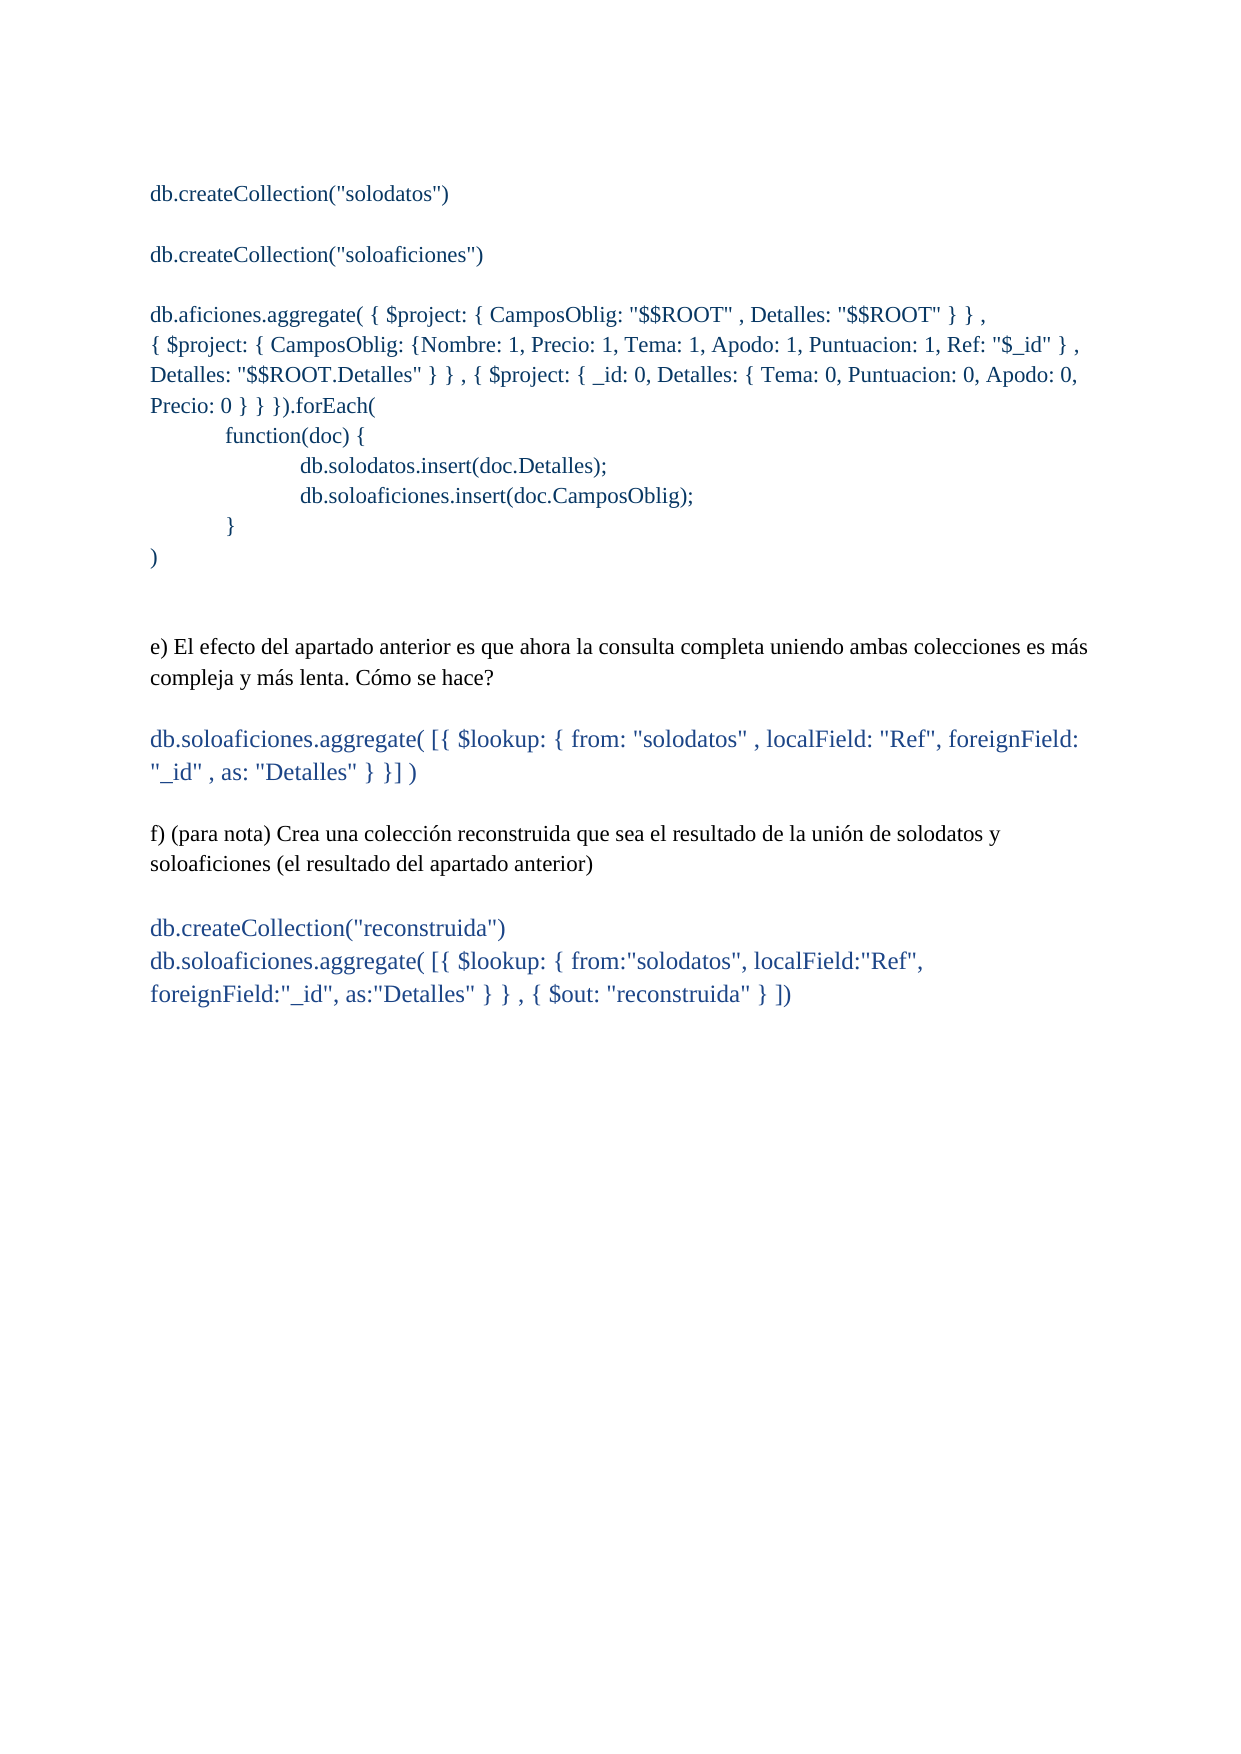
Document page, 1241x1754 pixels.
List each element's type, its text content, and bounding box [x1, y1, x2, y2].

text e) El efecto del apartado anterior es que ahora la consulta completa uniendo ambas colecciones es más compleja y más lenta. Cómo se hace? [150, 633, 1090, 690]
text db.createCollection("reconstruida") [150, 913, 1090, 941]
text ) [150, 543, 1090, 569]
text function(doc) { [225, 422, 1090, 448]
text db.aficiones.aggregate( { $project: { CamposOblig: "$$ROOT" , Detalles: "$$ROOT" } } , { $project: { CamposOblig: {Nombre: 1, Precio: 1, Tema: 1, Apodo: 1, Puntuacion: 1, Ref: "$_id" } , Detalles: "$$ROOT.Detalles" } } , { $project: { _id: 0, Detalles: { Tema: 0, Puntuacion: 0, Apodo: 0, Precio: 0 } } }).forEach( [150, 301, 1090, 418]
text db.soloaficiones.aggregate( [{ $lookup: { from: "solodatos" , localField: "Ref", foreignField: "_id" , as: "Detalles" } }] ) [150, 724, 1090, 786]
text f) (para nota) Crea una colección reconstruida que sea el resultado de la unión de solodatos y soloaficiones (el resultado del apartado anterior) [150, 820, 1090, 876]
text db.createCollection("soloaficiones") [150, 241, 1090, 267]
text db.solodatos.insert(doc.Detalles); [300, 452, 1090, 478]
text db.soloaficiones.aggregate( [{ $lookup: { from:"solodatos", localField:"Ref", foreignField:"_id", as:"Detalles" } } , { $out: "reconstruida" } ]) [150, 946, 1090, 1007]
text } [225, 512, 1090, 539]
text db.createCollection("solodatos") [150, 180, 1090, 207]
text db.soloaficiones.insert(doc.CamposOblig); [300, 482, 1090, 509]
